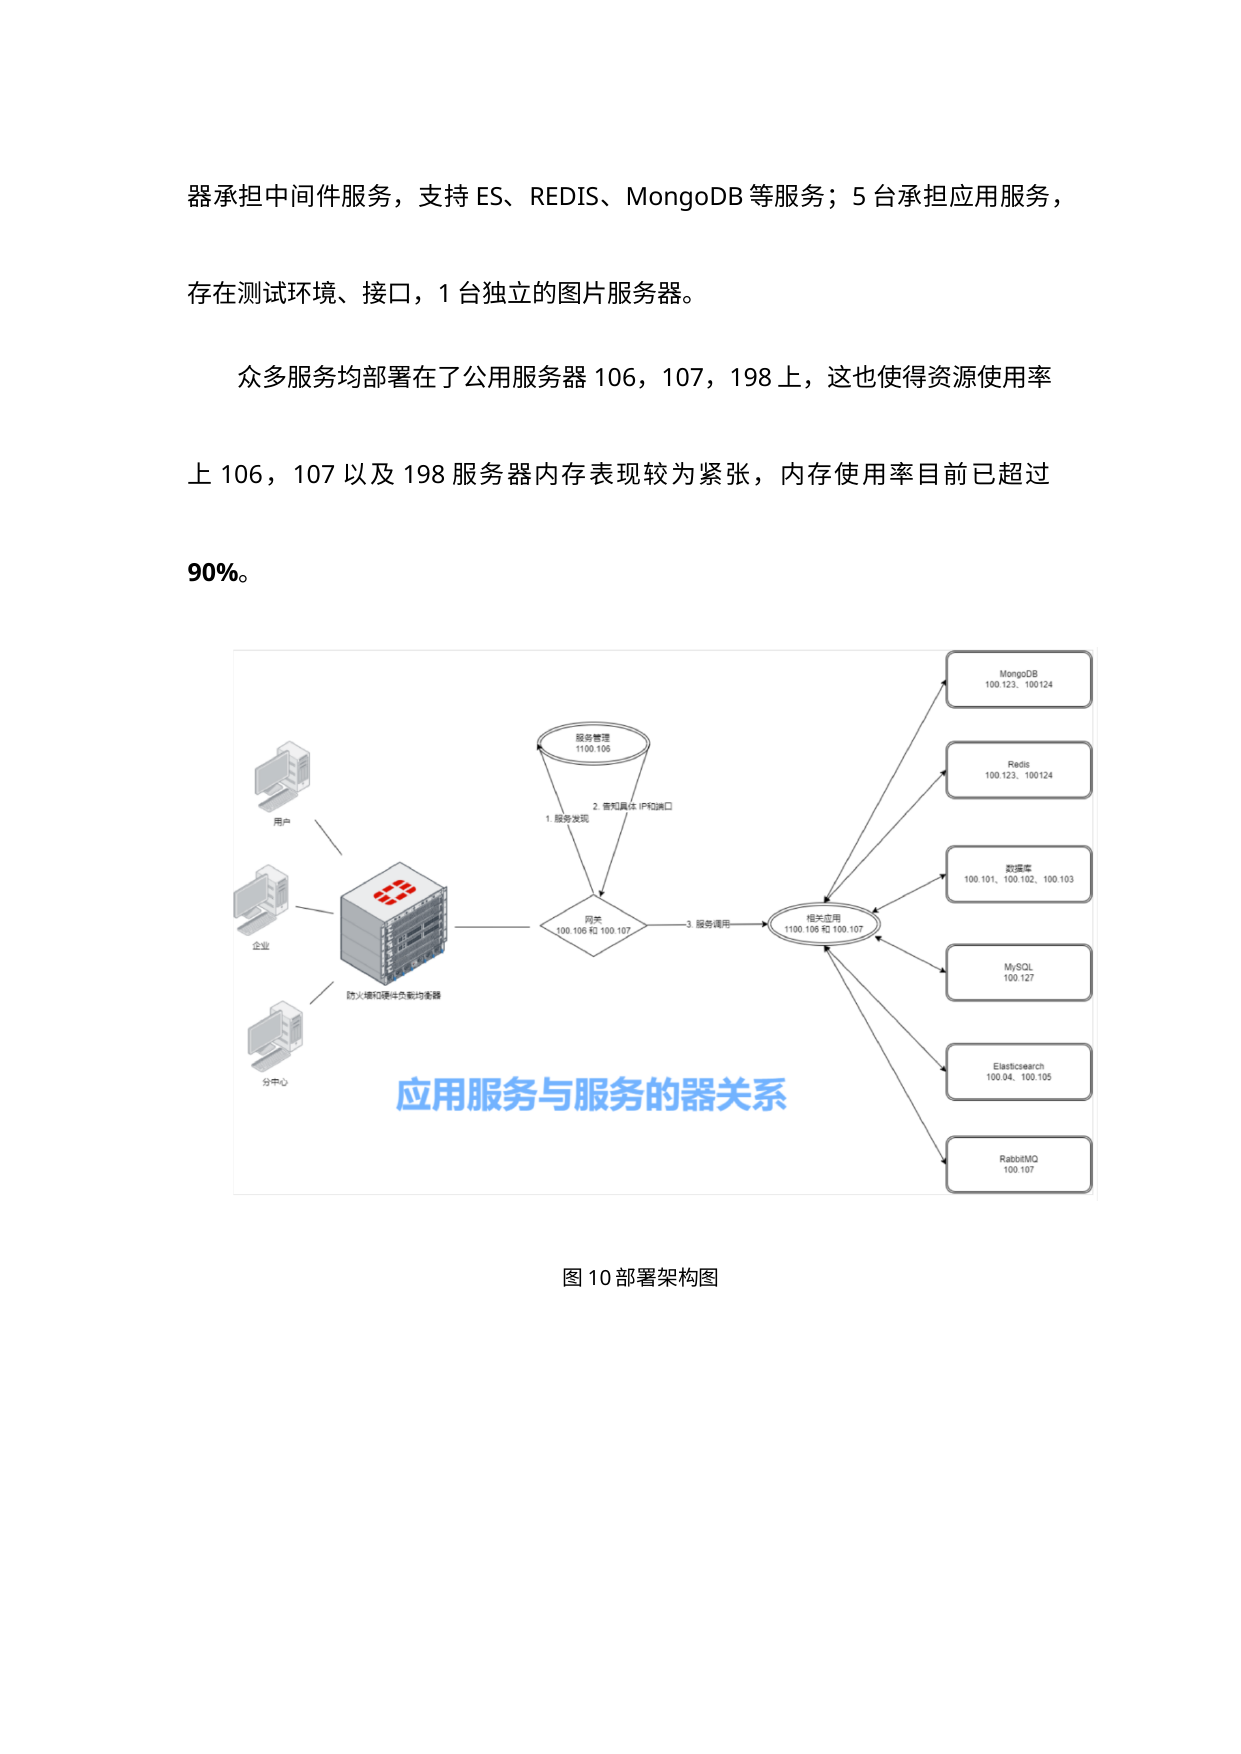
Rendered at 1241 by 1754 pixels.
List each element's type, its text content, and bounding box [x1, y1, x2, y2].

text 图10部署架构图 [187, 1260, 1053, 1292]
picture [233, 647, 1098, 1201]
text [187, 162, 1053, 324]
text 众多服务均部署在了公用服务器106，107，198上，这也使得资源使用率上106，107以及198服务器内存表现较为紧张，内存使用率目前已超过90%。 [187, 343, 1053, 603]
